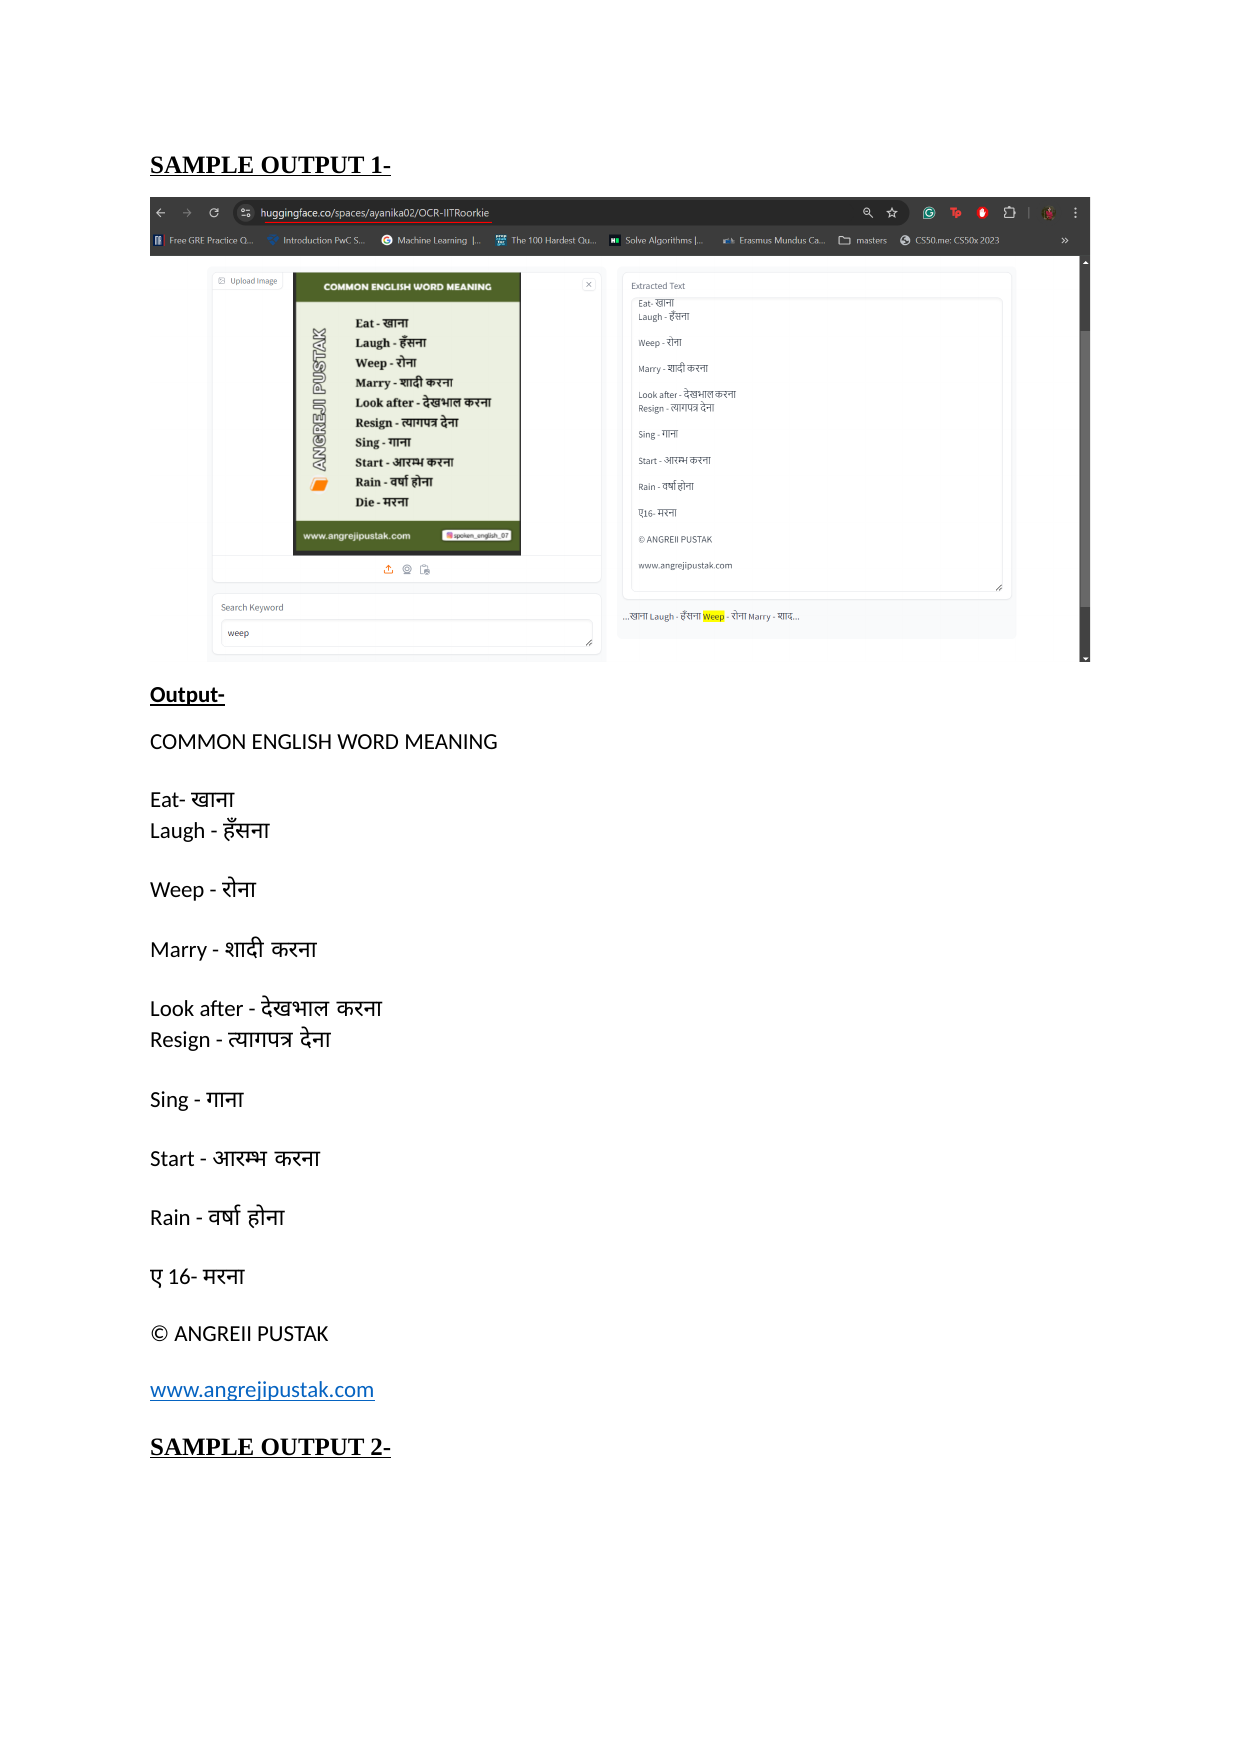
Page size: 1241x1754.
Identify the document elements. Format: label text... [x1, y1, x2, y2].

text Eat- खाना [150, 783, 1090, 814]
text Output- [150, 680, 1090, 708]
text COMMON ENGLISH WORD MEANING [150, 727, 1090, 755]
text ए16- मरना [150, 1260, 1090, 1292]
text Laugh - हँसना [150, 814, 1090, 845]
text Start - आरम्भ करना [150, 1142, 1090, 1173]
text Weep - रोना [150, 873, 1090, 905]
text SAMPLE OUTPUT 2- [150, 1432, 1090, 1460]
text © ANGREII PUSTAK [150, 1319, 1090, 1348]
text Rain - वर्षा होना [150, 1201, 1090, 1232]
text Sing - गाना [150, 1082, 1090, 1114]
text Look after - देखभाल करना [150, 992, 1090, 1023]
text Resign - त्यागपत्र देना [150, 1023, 1090, 1054]
text www.angrejipustak.com [150, 1376, 1090, 1404]
text SAMPLE OUTPUT 1- [150, 150, 1090, 179]
text Marry - शादी करना [150, 933, 1090, 964]
picture [150, 197, 1091, 662]
